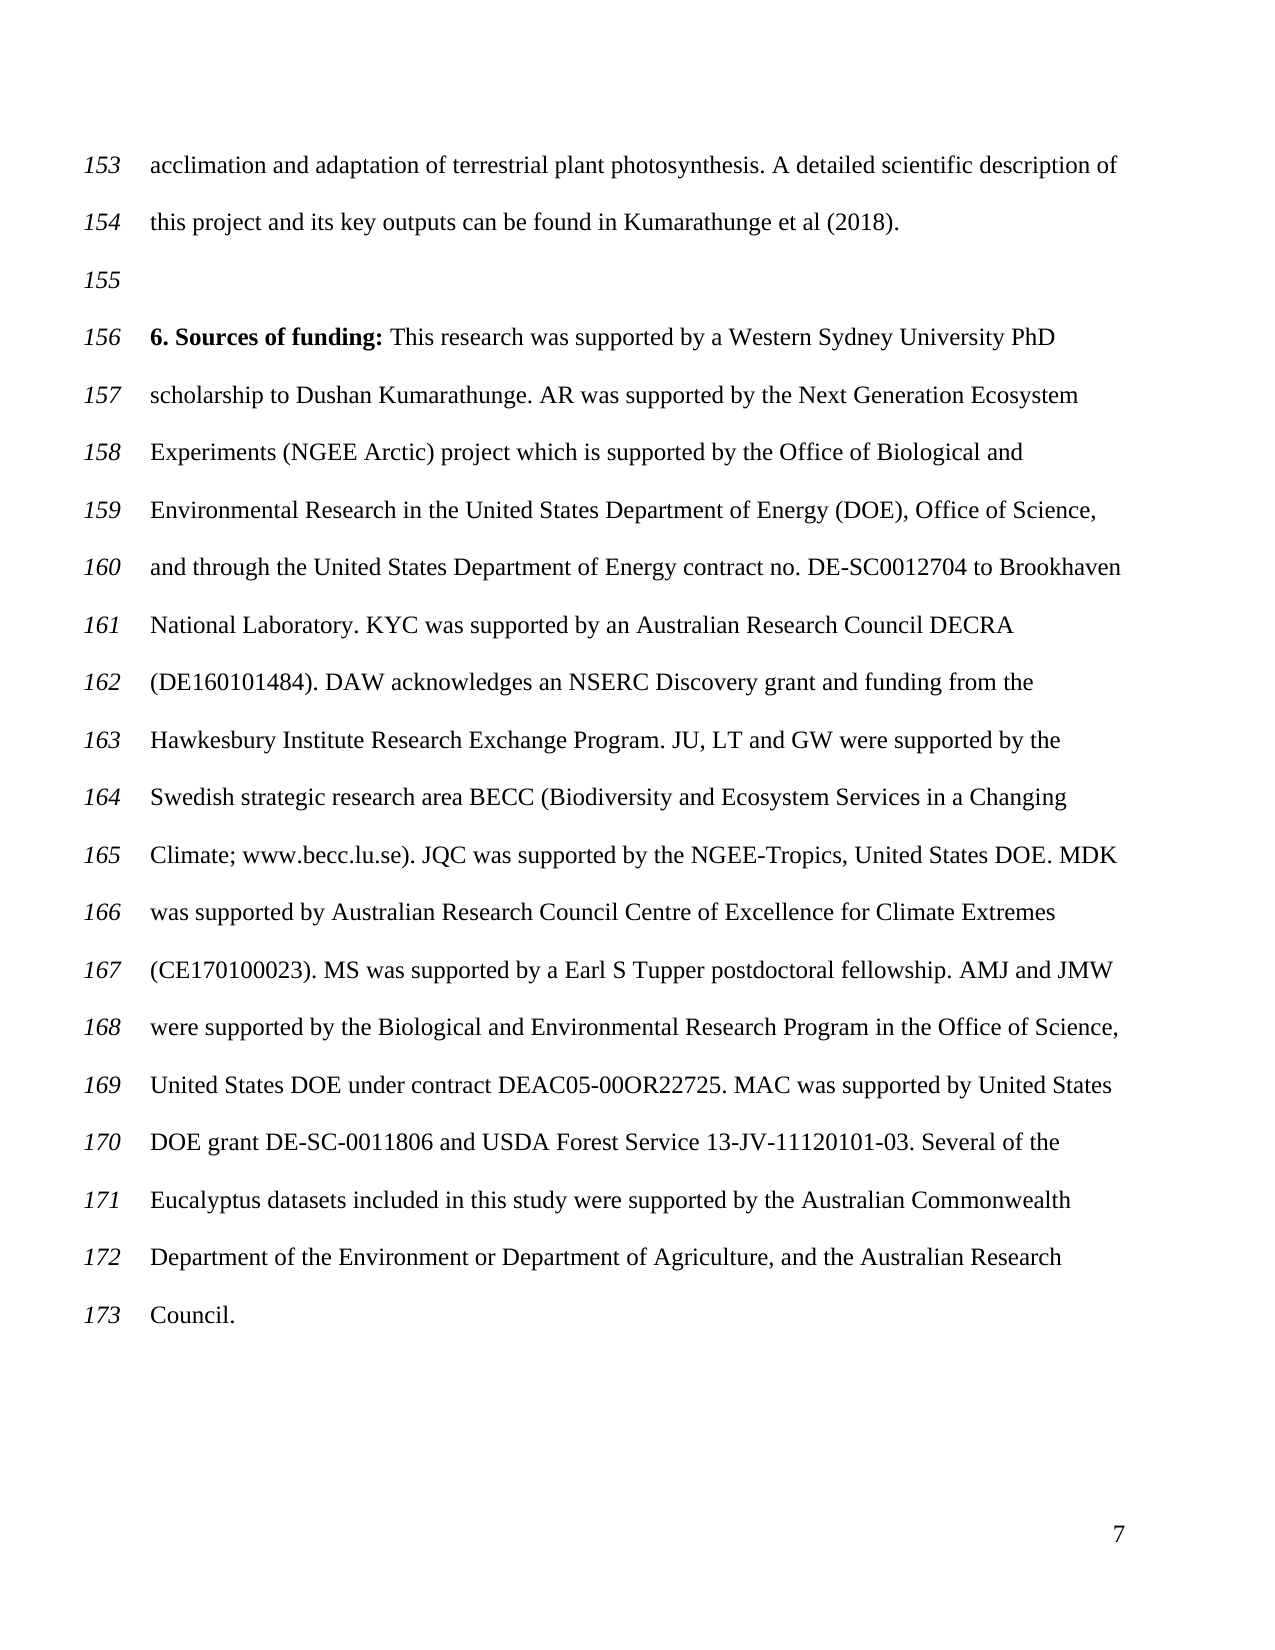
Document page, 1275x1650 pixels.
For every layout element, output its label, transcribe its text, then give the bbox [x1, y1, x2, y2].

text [150, 150, 1125, 236]
text 6. Sources of funding: This research was supported by a Western Sydney University PhD scholarship to Dushan Kumarathunge. AR was supported by the Next Generation Ecosystem Experiments (NGEE Arctic) project which is supported by the Office of Biological and Environmental Research in the United States Department of Energy (DOE), Office of Science, and through the United States Department of Energy contract no. DE-SC0012704 to Brookhaven National Laboratory. KYC was supported by an Australian Research Council DECRA (DE160101484). DAW acknowledges an NSERC Discovery grant and funding from the Hawkesbury Institute Research Exchange Program. JU, LT and GW were supported by the Swedish strategic research area BECC (Biodiversity and Ecosystem Services in a Changing Climate; www.becc.lu.se). JQC was supported by the NGEE-Tropics, United States DOE. MDK was supported by Australian Research Council Centre of Excellence for Climate Extremes (CE170100023). MS was supported by a Earl S Tupper postdoctoral fellowship. AMJ and JMW were supported by the Biological and Environmental Research Program in the Office of Science, United States DOE under contract DEAC05-00OR22725. MAC was supported by United States DOE grant DE-SC-0011806 and USDA Forest Service 13-JV-11120101-03. Several of the Eucalyptus datasets included in this study were supported by the Australian Commonwealth Department of the Environment or Department of Agriculture, and the Australian Research Council. [150, 322, 1125, 1329]
